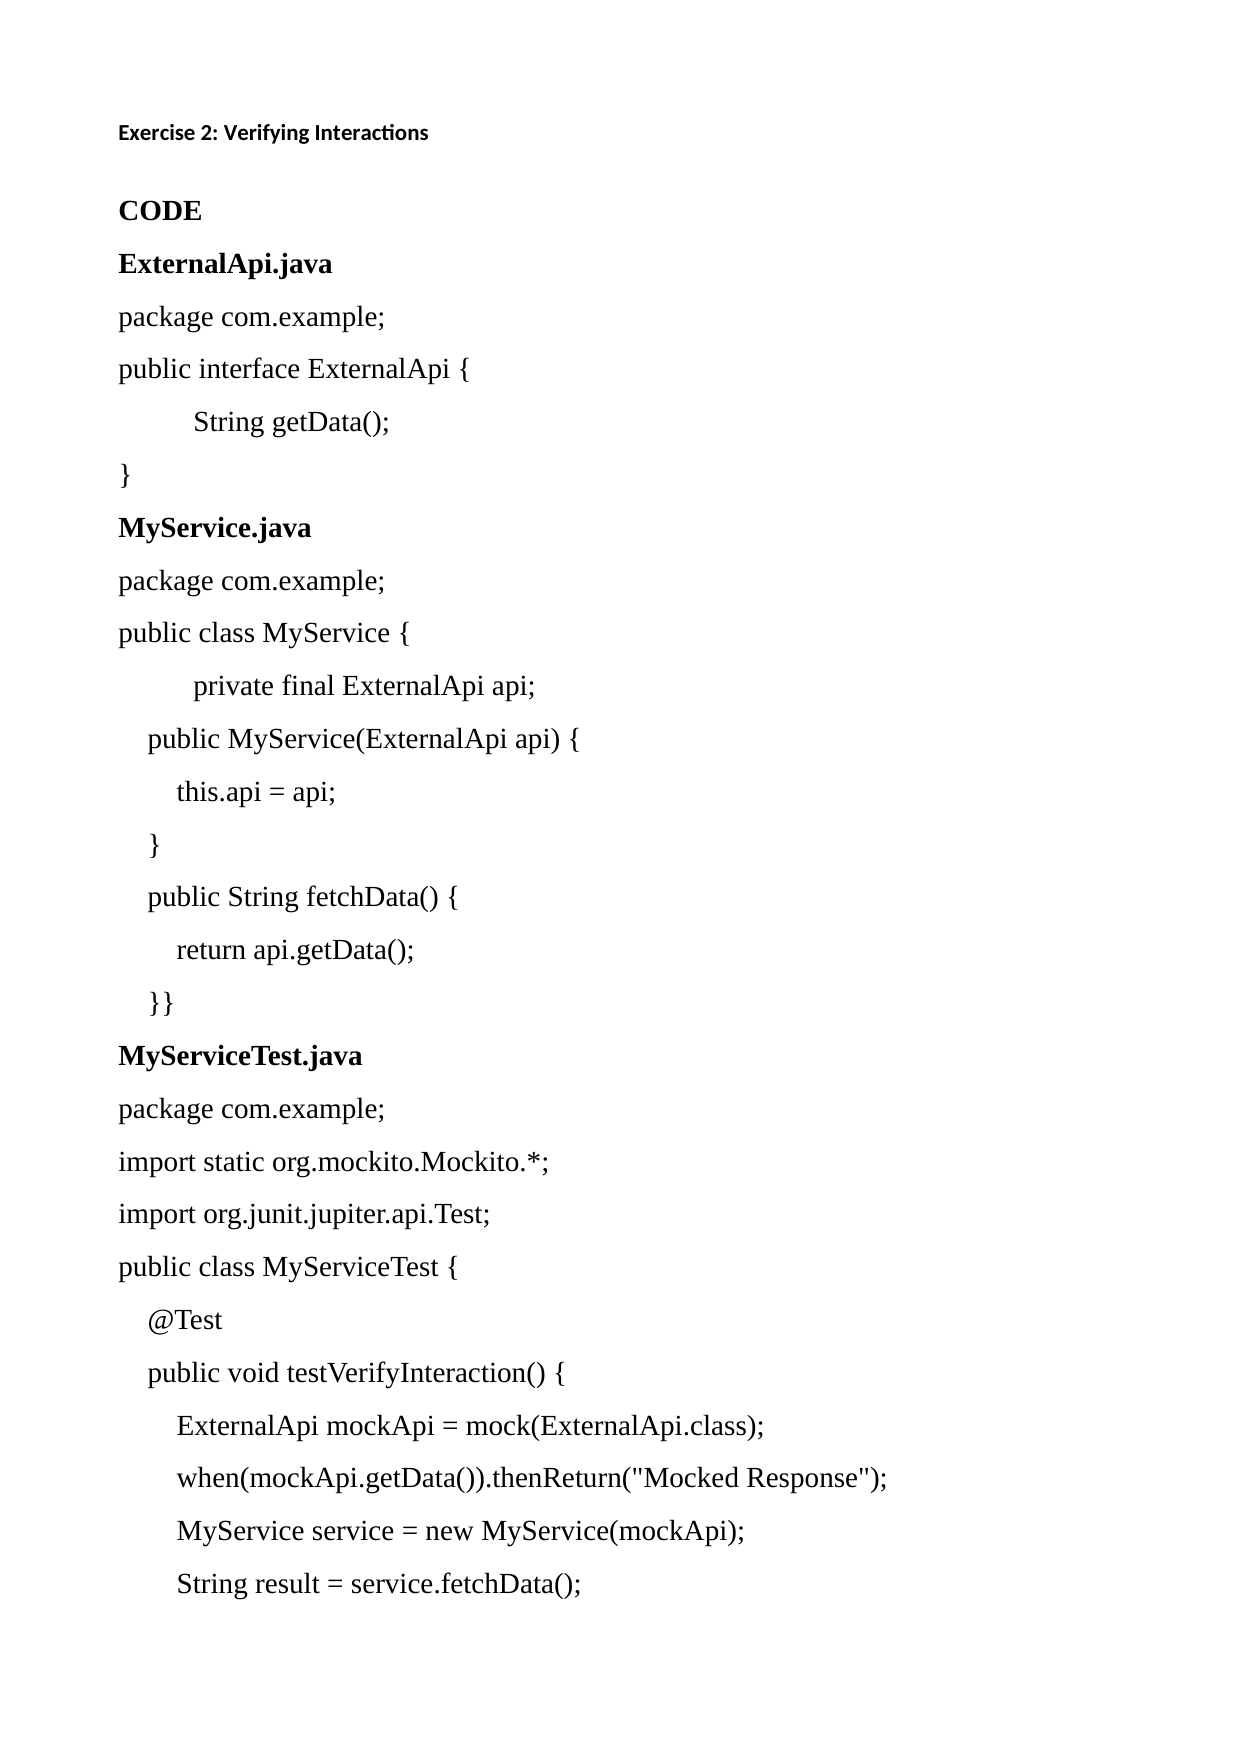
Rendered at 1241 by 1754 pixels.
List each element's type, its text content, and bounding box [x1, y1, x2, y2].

text public void testVerifyInteraction() { [118, 1355, 1122, 1388]
text ExternalApi.java [118, 246, 1122, 279]
text Exercise 2: Verifying Interactions [118, 118, 1122, 146]
text public String fetchData() { [118, 879, 1122, 913]
text when(mockApi.getData()).thenReturn("Mocked Response"); [118, 1461, 1122, 1494]
text String getData(); [118, 404, 1122, 438]
text package com.example; [118, 563, 1122, 596]
text MyServiceTest.java [118, 1038, 1122, 1072]
text MyService.java [118, 510, 1122, 543]
text public interface ExternalApi { [118, 351, 1122, 385]
text String result = service.fetchData(); [118, 1566, 1122, 1600]
text return api.getData(); [118, 932, 1122, 966]
text }} [118, 985, 1122, 1019]
text @Test [118, 1302, 1122, 1336]
text this.api = api; [118, 774, 1122, 807]
text public class MyServiceTest { [118, 1249, 1122, 1283]
text public MyService(ExternalApi api) { [118, 721, 1122, 755]
text package com.example; [118, 299, 1122, 332]
text MyService service = new MyService(mockApi); [118, 1513, 1122, 1547]
text ExternalApi mockApi = mock(ExternalApi.class); [118, 1408, 1122, 1441]
text public class MyService { [118, 616, 1122, 649]
text import static org.mockito.Mockito.*; [118, 1144, 1122, 1177]
text import org.junit.jupiter.api.Test; [118, 1196, 1122, 1230]
text private final ExternalApi api; [118, 668, 1122, 702]
text } [118, 457, 1122, 491]
text package com.example; [118, 1091, 1122, 1124]
text CODE [118, 193, 1122, 227]
text } [118, 827, 1122, 860]
